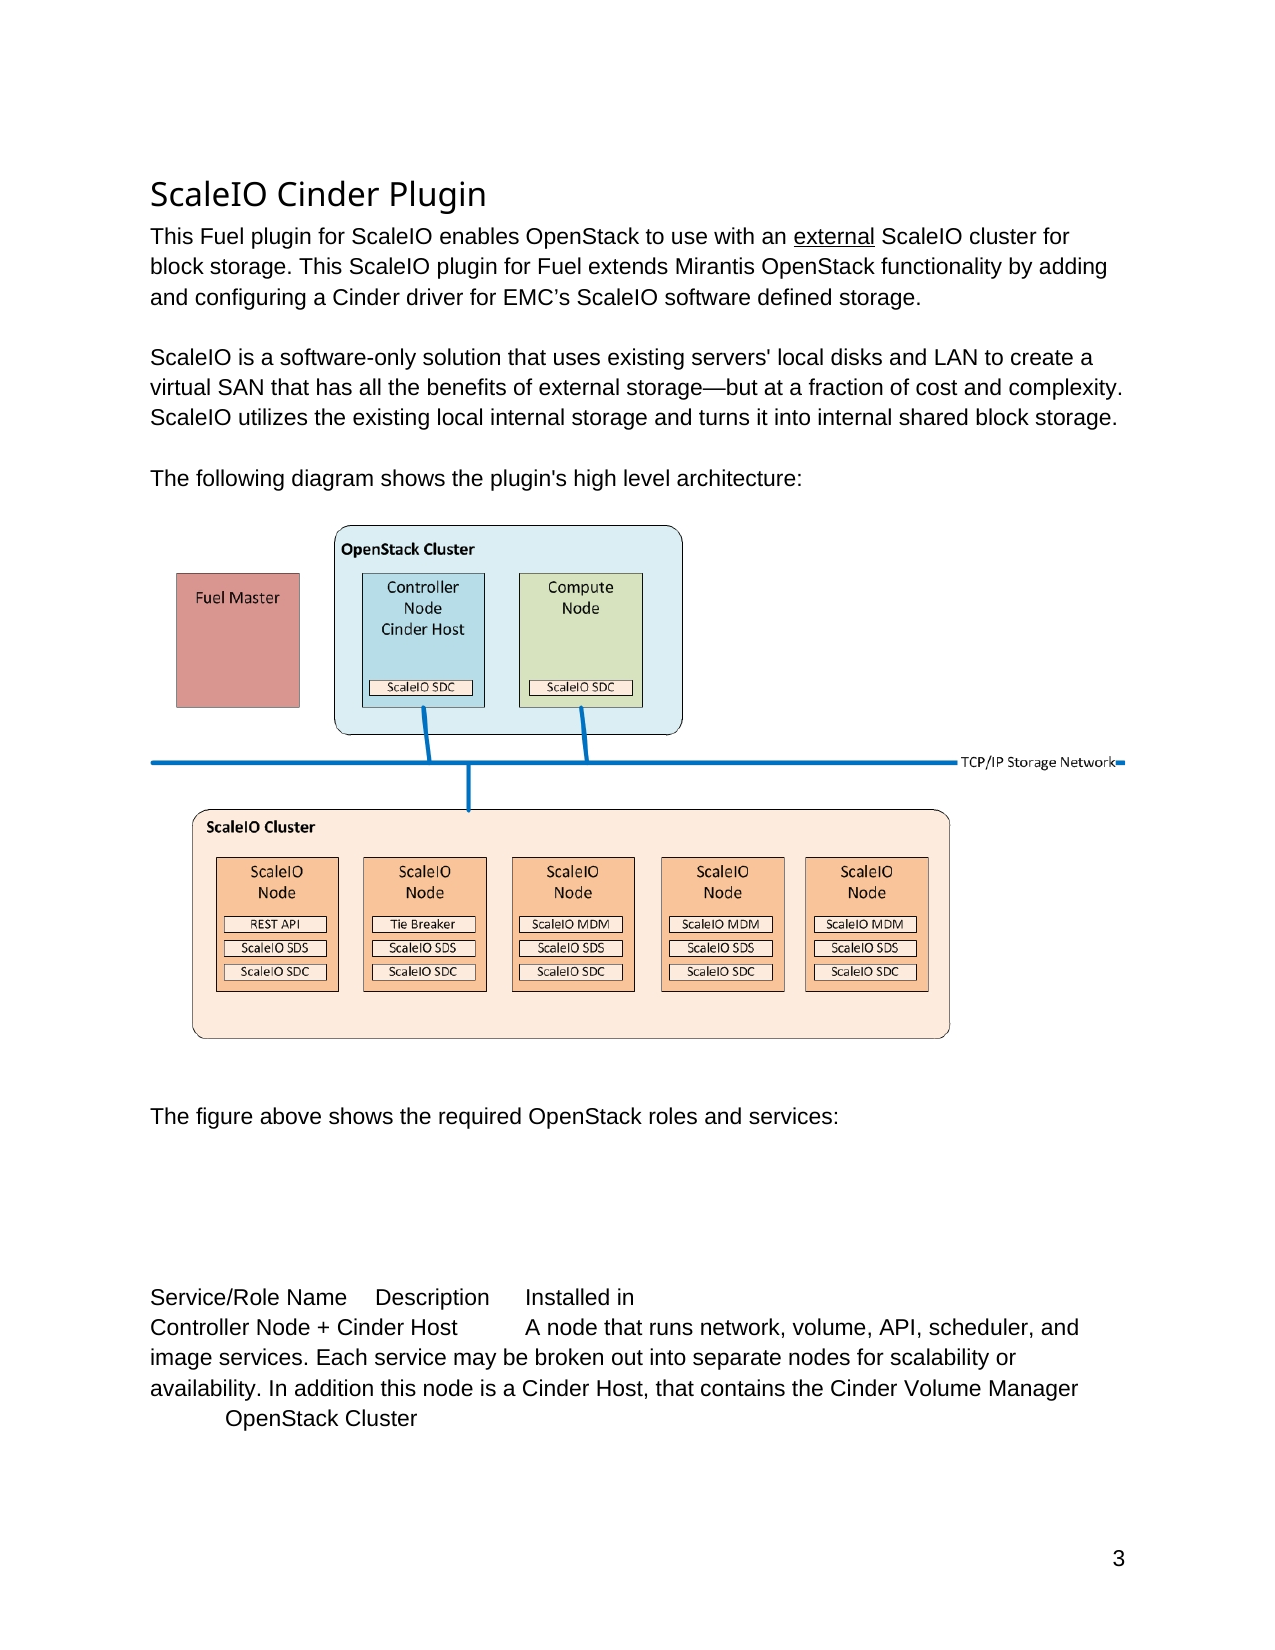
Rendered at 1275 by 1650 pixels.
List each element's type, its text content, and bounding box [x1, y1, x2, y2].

text Service/Role Name Description Installed in [150, 1284, 1125, 1310]
text The following diagram shows the plugin's high level architecture: [150, 465, 1125, 491]
text ScaleIO is a software-only solution that uses existing servers' local disks and LAN to create a virtual SAN that has all the benefits of external storage—but at a fraction of cost and complexity. ScaleIO utilizes the existing local internal storage and turns it into internal shared block storage. [150, 344, 1125, 431]
text This Fuel plugin for ScaleIO enables OpenStack to use with an external ScaleIO cluster for block storage. This ScaleIO plugin for Fuel extends Mirantis OpenStack functionality by adding and configuring a Cinder driver for EMC’s ScaleIO software defined storage. [150, 223, 1125, 310]
picture [150, 525, 1125, 1039]
text The figure above shows the required OpenStack roles and services: [150, 1103, 1125, 1129]
subtitle ScaleIO Cinder Plugin [150, 171, 1125, 216]
text Controller Node + Cinder Host A node that runs network, volume, API, scheduler, and image services. Each service may be broken out into separate nodes for scalability or availability. In addition this node is a Cinder Host, that contains the Cinder Volume Manager OpenStack Cluster [150, 1314, 1125, 1431]
